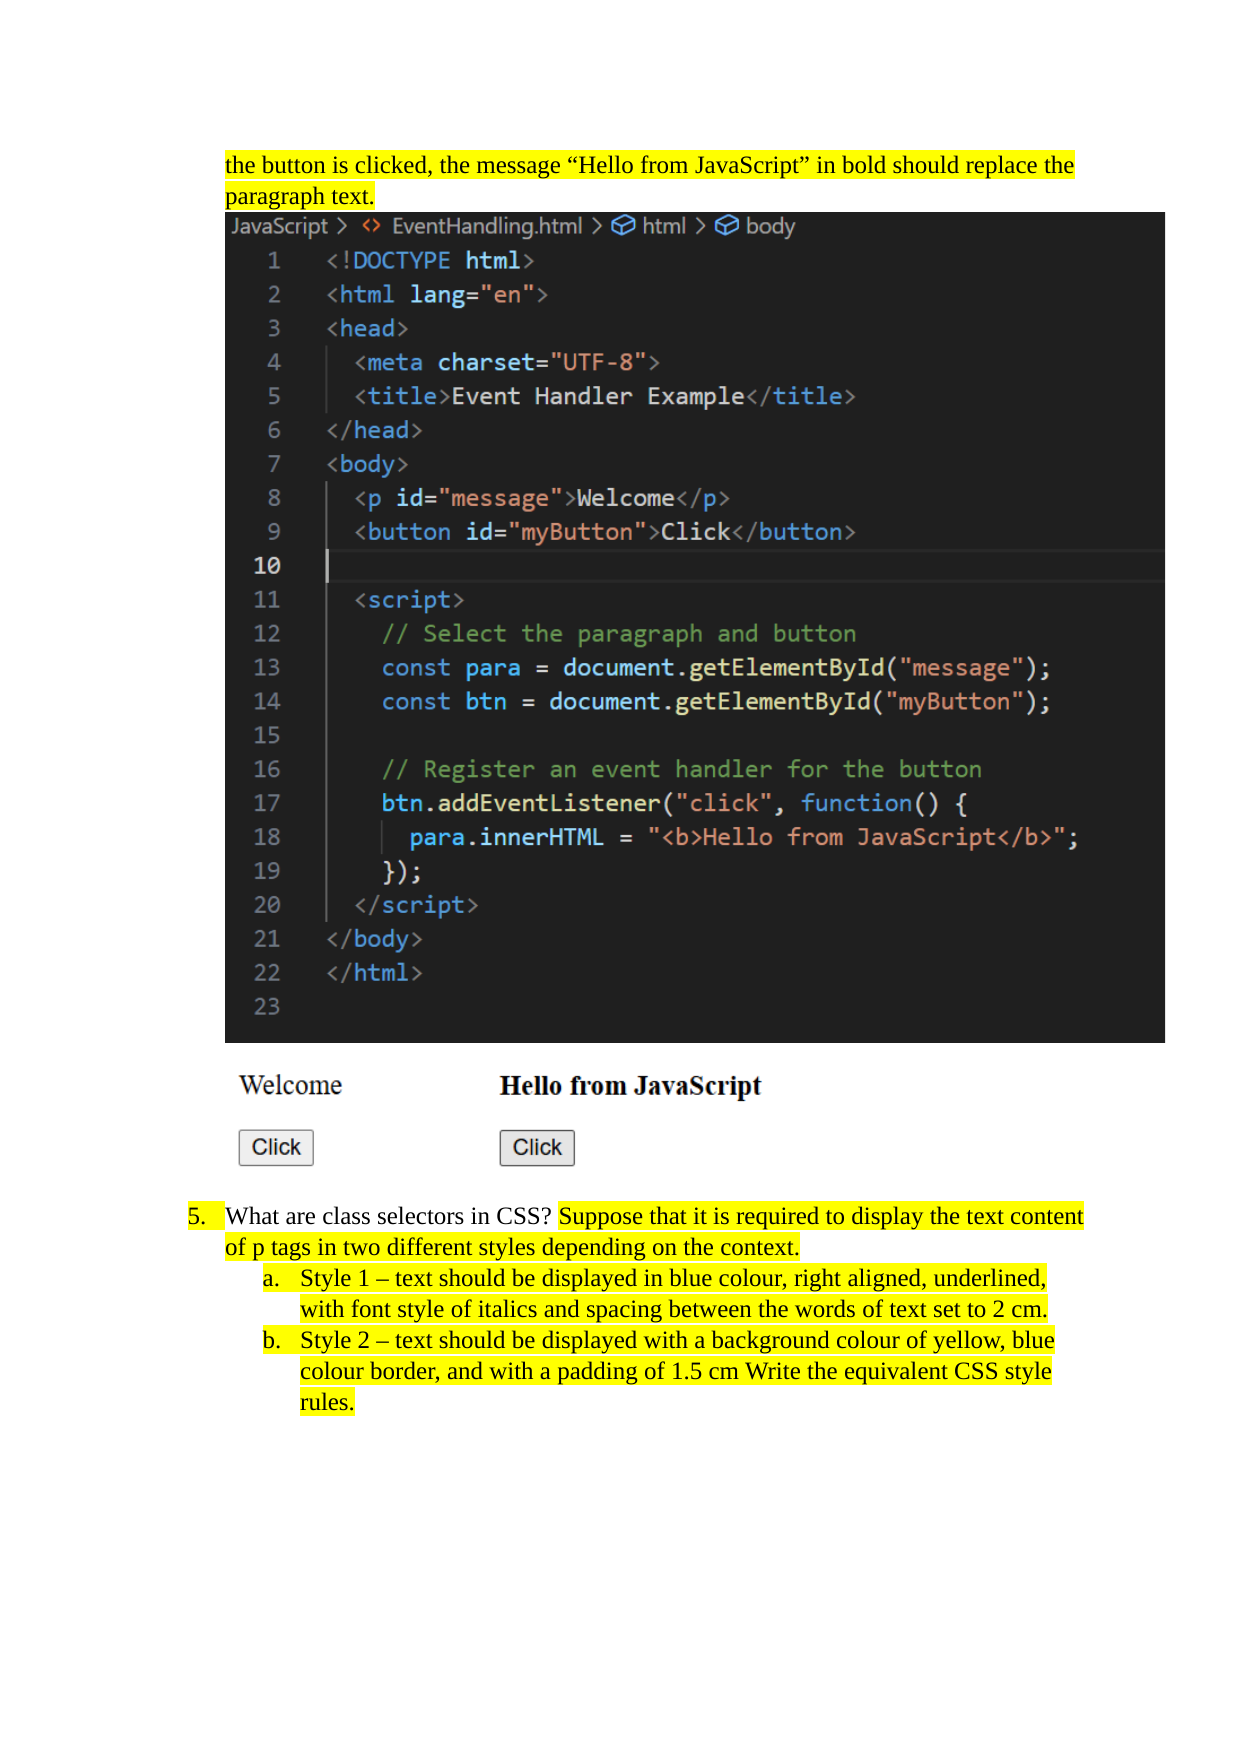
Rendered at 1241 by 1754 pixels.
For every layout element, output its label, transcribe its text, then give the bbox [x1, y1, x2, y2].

picture [225, 212, 1166, 1043]
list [187, 150, 1090, 210]
list What are class selectors in CSS? Suppose that it is required to display the text content of p tags in two different styles depending on the context. [187, 1201, 1090, 1261]
picture [486, 1046, 821, 1199]
list Style 2 – text should be displayed with a background colour of yellow, blue colour border, and with a padding of 1.5 cm Write the equivalent CSS style rules. [262, 1325, 1090, 1416]
picture [225, 1045, 482, 1199]
list Style 1 – text should be displayed in blue colour, right aligned, underlined, with font style of italics and spacing between the words of text set to 2 cm. [262, 1263, 1090, 1323]
